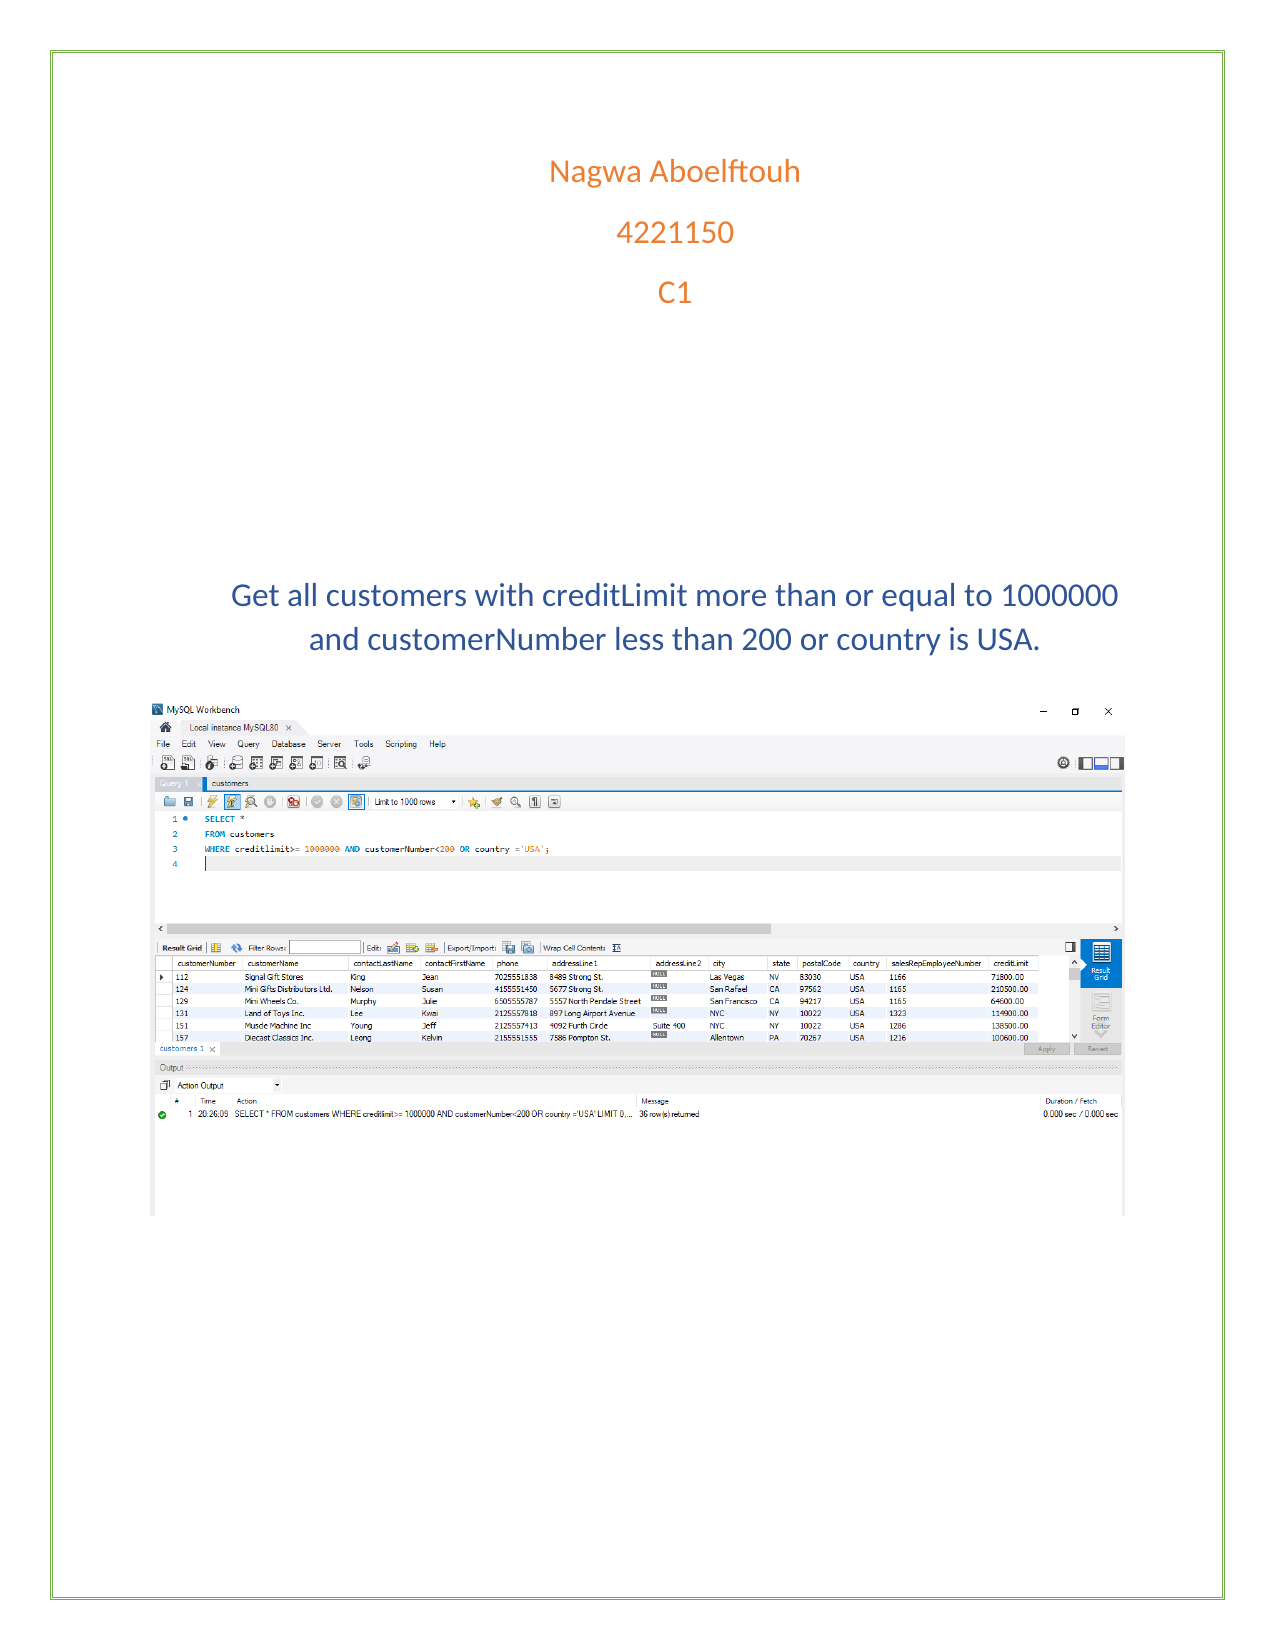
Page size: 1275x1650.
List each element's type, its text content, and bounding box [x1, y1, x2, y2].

text C1 [225, 271, 1125, 312]
text 4221150 [225, 211, 1125, 251]
text Get all customers with creditLimit more than or equal to 1000000 and customerNumber less than 200 or country is USA. [225, 574, 1125, 659]
picture [150, 701, 1125, 1216]
text Nagwa Aboelftouh [225, 150, 1125, 191]
